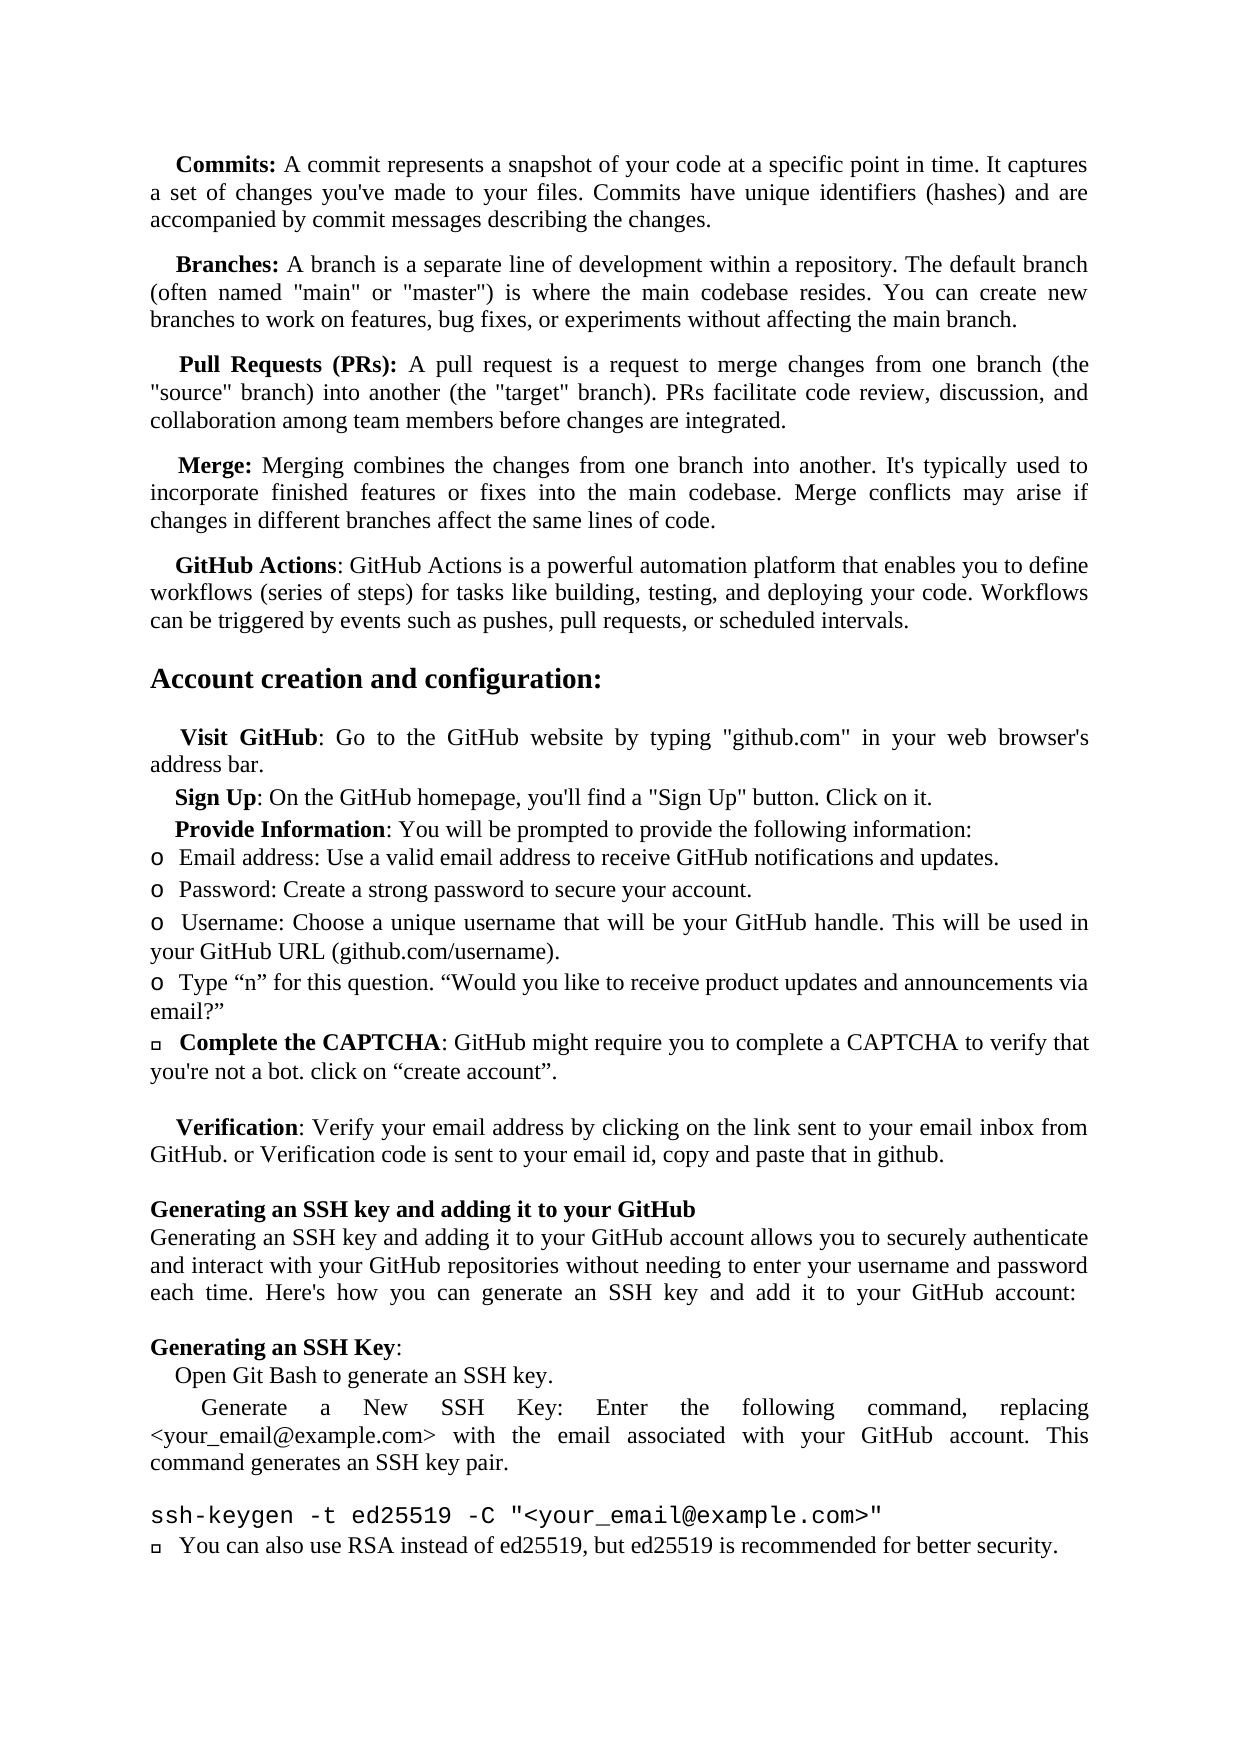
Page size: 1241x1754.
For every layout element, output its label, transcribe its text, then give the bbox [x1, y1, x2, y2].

text  Generate a New SSH Key: Enter the following command, replacing <your_email@example.com> with the email associated with your GitHub account. This command generates an SSH key pair. [150, 1393, 1090, 1476]
text  Merge: Merging combines the changes from one branch into another. It's typically used to incorporate finished features or fixes into the main codebase. Merge conflicts may arise if changes in different branches affect the same lines of code. [150, 451, 1090, 533]
text  Verification: Verify your email address by clicking on the link sent to your email inbox from GitHub. or Verification code is sent to your email id, copy and paste that in github. [150, 1085, 1090, 1168]
text  GitHub Actions: GitHub Actions is a powerful automation platform that enables you to define workflows (series of steps) for tasks like building, testing, and deploying your code. Workflows can be triggered by events such as pushes, pull requests, or scheduled intervals. [150, 551, 1090, 634]
text  You can also use RSA instead of ed25519, but ed25519 is recommended for better security. [150, 1531, 1090, 1560]
text o Type “n” for this question. “Would you like to receive product updates and announcements via email?” [150, 968, 1090, 1025]
text o Password: Create a strong password to secure your account. [150, 875, 1090, 905]
text  Provide Information: You will be prompted to provide the following information: [150, 815, 1090, 843]
text  Complete the CAPTCHA: GitHub might require you to complete a CAPTCHA to verify that you're not a bot. click on “create account”. [150, 1028, 1090, 1085]
text  Sign Up: On the GitHub homepage, you'll find a "Sign Up" button. Click on it. [150, 783, 1090, 811]
text Account creation and configuration: [150, 661, 1090, 723]
text o Email address: Use a valid email address to receive GitHub notifications and updates. [150, 843, 1090, 873]
text  Branches: A branch is a separate line of development within a repository. The default branch (often named "main" or "master") is where the main codebase resides. You can create new branches to work on features, bug fixes, or experiments without affecting the main branch. [150, 250, 1090, 333]
text Generating an SSH key and adding it to your GitHub Generating an SSH key and adding it to your GitHub account allows you to securely authenticate and interact with your GitHub repositories without needing to enter your username and password each time. Here's how you can generate an SSH key and add it to your GitHub account: Generating an SSH Key: [150, 1195, 1090, 1361]
text  Pull Requests (PRs): A pull request is a request to merge changes from one branch (the "source" branch) into another (the "target" branch). PRs facilitate code review, discussion, and collaboration among team members before changes are integrated. [150, 350, 1090, 433]
text  Commits: A commit represents a snapshot of your code at a specific point in time. It captures a set of changes you've made to your files. Commits have unique identifiers (hashes) and are accompanied by commit messages describing the changes. [150, 150, 1090, 233]
text  Visit GitHub: Go to the GitHub website by typing "github.com" in your web browser's address bar. [150, 723, 1090, 778]
text ssh-keygen -t ed25519 -C "<your_email@example.com>" [150, 1504, 1090, 1531]
text o Username: Choose a unique username that will be your GitHub handle. This will be used in your GitHub URL (github.com/username). [150, 908, 1090, 965]
text  Open Git Bash to generate an SSH key. [150, 1361, 1090, 1389]
